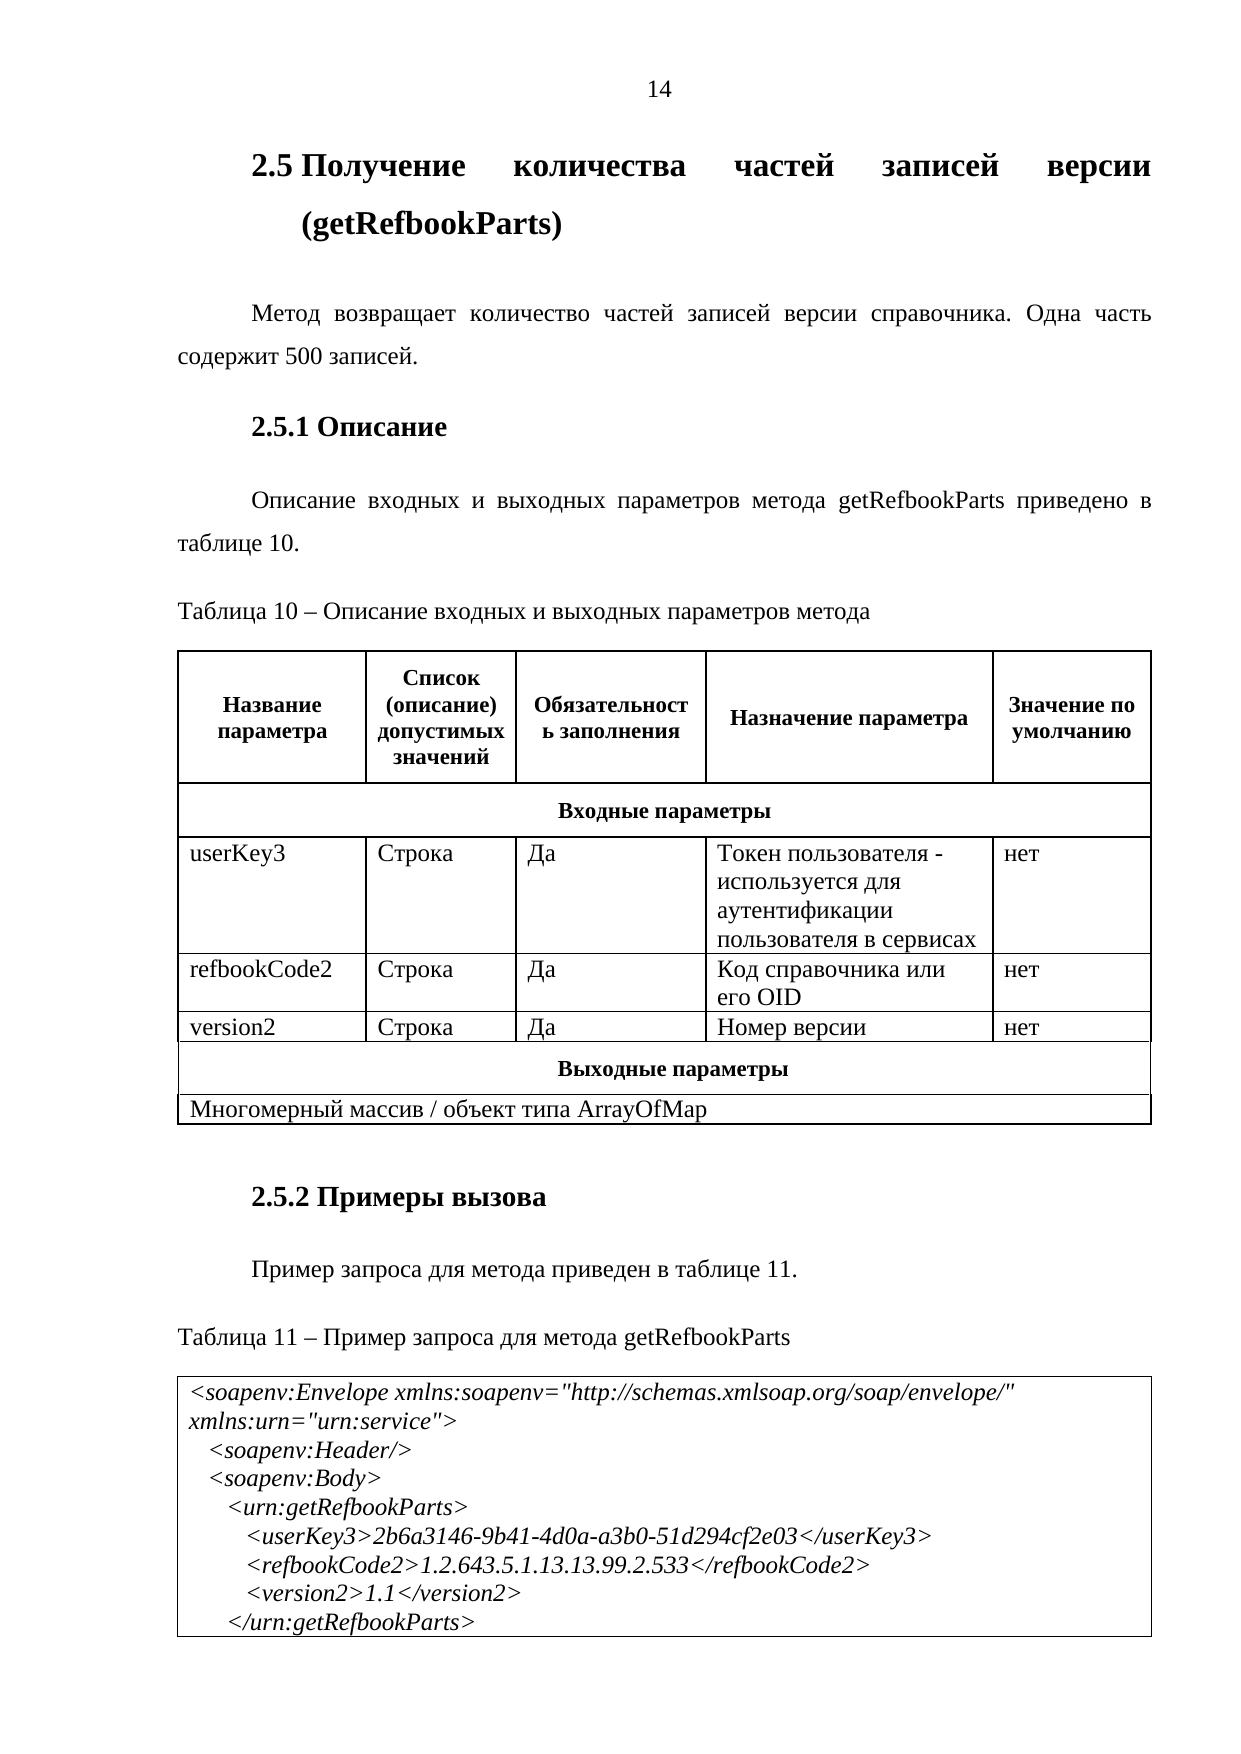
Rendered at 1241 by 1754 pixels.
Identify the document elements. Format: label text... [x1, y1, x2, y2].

subtitle Примеры вызова [251, 1179, 1152, 1213]
table_cell нет [994, 1012, 1150, 1041]
table_cell Токен пользователя - используется для аутентификации пользователя в сервисах [707, 838, 992, 953]
table_cell нет [994, 954, 1150, 1011]
table_cell нет [994, 838, 1150, 953]
table_cell Код справочника или его OID [707, 954, 992, 1011]
table_header Назначение параметра [707, 652, 992, 782]
table_header Обязательность заполнения [517, 652, 705, 782]
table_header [178, 1377, 1151, 1636]
table_cell Многомерный массив / объект типа ArrayOfMap [179, 1094, 1150, 1123]
table_cell refbookCode2 [179, 954, 365, 1011]
table_cell Строка [367, 1012, 515, 1041]
table_cell Входные параметры [179, 784, 1150, 836]
table_cell Выходные параметры [179, 1041, 1150, 1093]
table_cell Да [517, 1012, 705, 1041]
table_cell Строка [367, 838, 515, 953]
table_header Название параметра [179, 652, 365, 782]
text Метод возвращает количество частей записей версии справочника. Одна часть содержит 500 записей. [177, 298, 1152, 370]
text Таблица 11 – Пример запроса для метода getRefbookParts [177, 1322, 1152, 1351]
table_cell userKey3 [179, 838, 365, 953]
text Таблица 10 – Описание входных и выходных параметров метода [177, 596, 1152, 625]
table_header Список (описание) допустимых значений [367, 652, 515, 782]
subtitle Получение количества частей записей версии (getRefbookParts) [251, 146, 1152, 241]
table_cell Да [517, 838, 705, 953]
table_cell Да [517, 954, 705, 1011]
text Пример запроса для метода приведен в таблице 11. [177, 1254, 1152, 1283]
table_cell version2 [179, 1012, 365, 1041]
subtitle Описание [251, 409, 1152, 443]
table_cell Номер версии [707, 1012, 992, 1041]
table_cell Строка [367, 954, 515, 1011]
text Описание входных и выходных параметров метода getRefbookParts приведено в таблице 10. [177, 485, 1152, 557]
table_header Значение по умолчанию [994, 652, 1150, 782]
